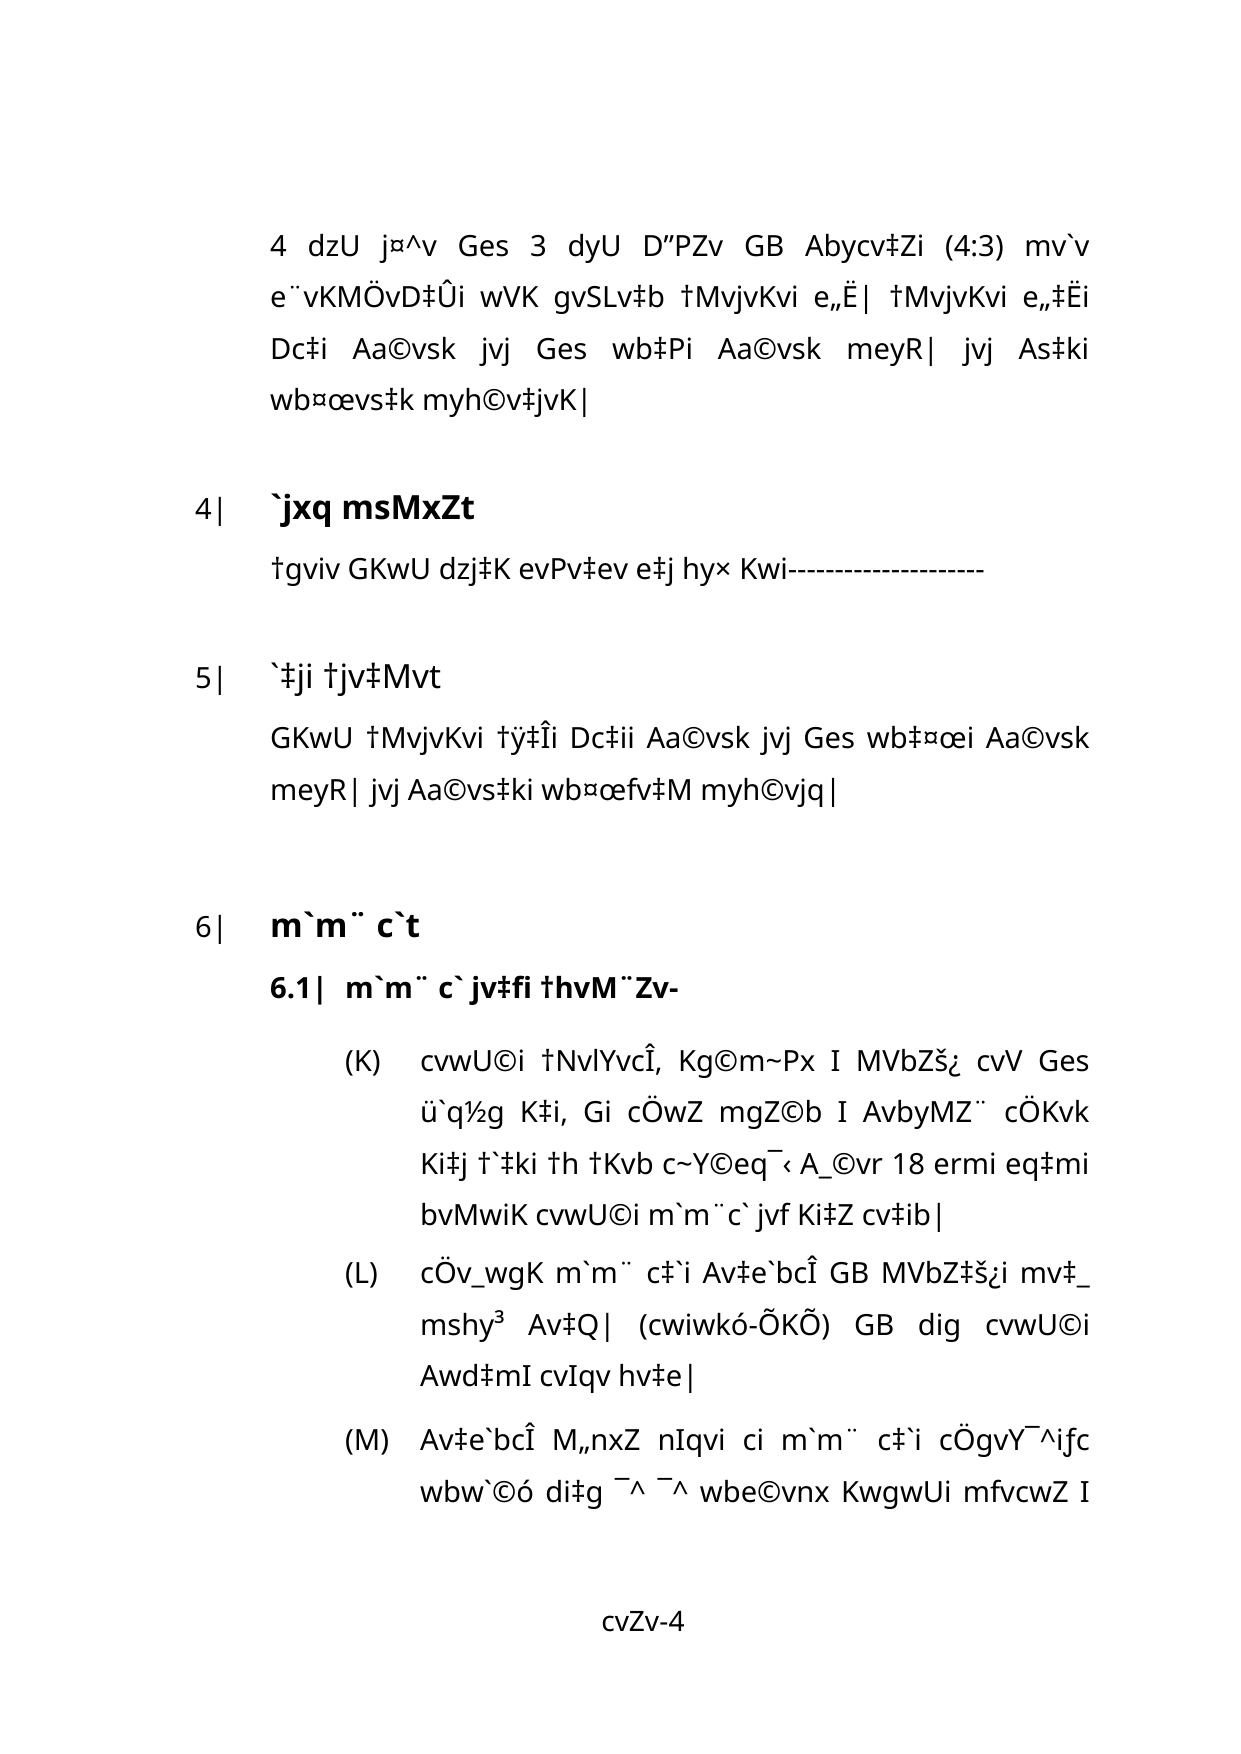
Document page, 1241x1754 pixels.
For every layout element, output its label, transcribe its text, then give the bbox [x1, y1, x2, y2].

text †gviv GKwU dzj‡K evPv‡ev e‡j hy× Kwi--------------------- [195, 549, 1090, 588]
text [345, 1419, 1090, 1511]
text 5| `‡ji †jv‡Mvt [195, 652, 1090, 698]
text (K) cvwU©i †NvlYvcÎ, Kg©m~Px I MVbZš¿ cvV Ges ü`q½g K‡i, Gi cÖwZ mgZ©b I AvbyMZ¨ cÖKvk Ki‡j †`‡ki †h †Kvb c~Y©eq¯‹ A_©vr 18 ermi eq‡mi bvMwiK cvwU©i m`m¨c` jvf Ki‡Z cv‡ib| [345, 1040, 1090, 1234]
text (L) cÖv_wgK m`m¨ c‡`i Av‡e`bcÎ GB MVbZ‡š¿i mv‡_ mshy³ Av‡Q| (cwiwkó-ÕKÕ) GB dig cvwU©i Awd‡mI cvIqv hv‡e| [345, 1252, 1090, 1395]
text 4| `jxq msMxZt [195, 483, 1090, 529]
text 4 dzU j¤^v Ges 3 dyU D”PZv GB Abycv‡Zi (4:3) mv`v e¨vKMÖvD‡Ûi wVK gvSLv‡b †MvjvKvi e„Ë| †MvjvKvi e„‡Ëi Dc‡i Aa©vsk jvj Ges wb‡Pi Aa©vsk meyR| jvj As‡ki wb¤œvs‡k myh©v‡jvK| [270, 225, 1090, 419]
text GKwU †MvjvKvi †ÿ‡Îi Dc‡ii Aa©vsk jvj Ges wb‡¤œi Aa©vsk meyR| jvj Aa©vs‡ki wb¤œfv‡M myh©vjq| [270, 718, 1090, 809]
text 6.1| m`m¨ c` jv‡fi †hvM¨Zv- [270, 967, 1090, 1007]
text 6| m`m¨ c`t [195, 902, 1090, 947]
